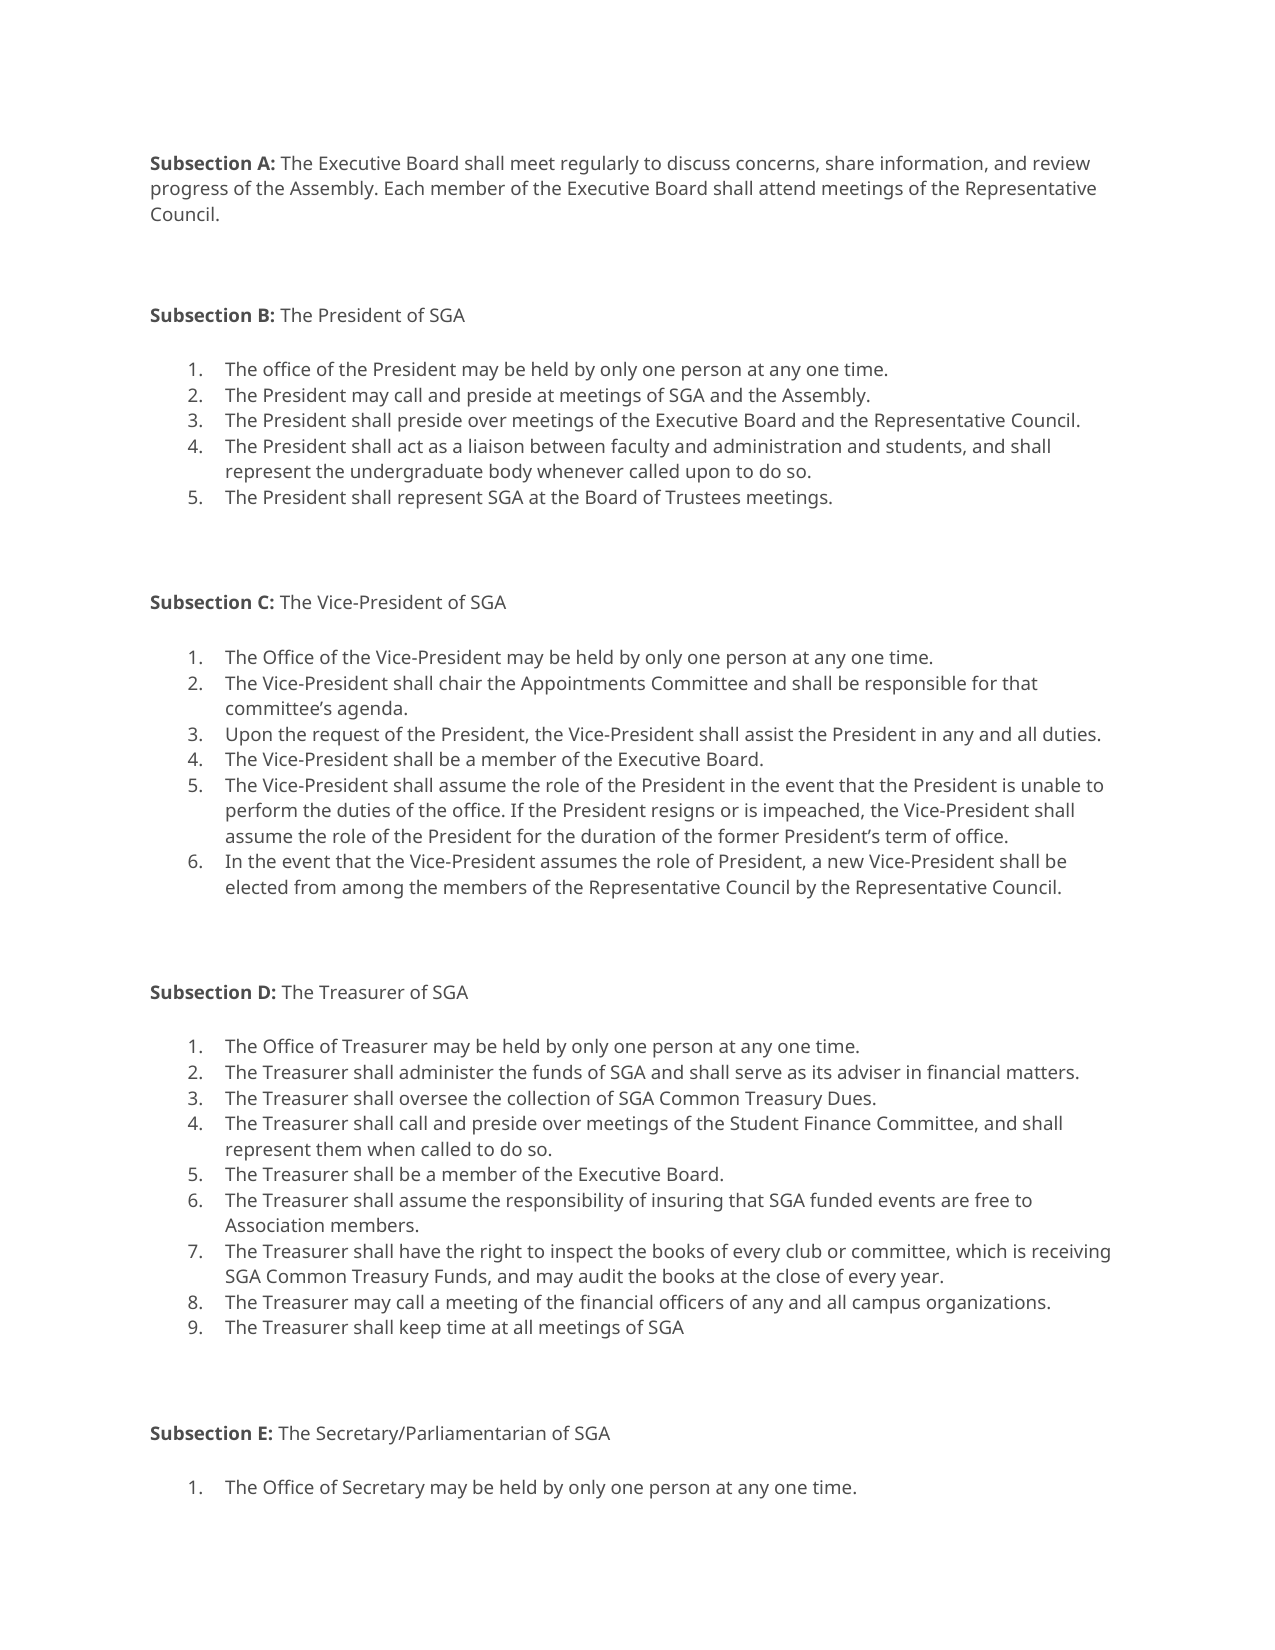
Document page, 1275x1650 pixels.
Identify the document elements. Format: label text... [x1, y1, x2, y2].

text Subsection B: The President of SGA [150, 302, 1125, 328]
list The Treasurer shall oversee the collection of SGA Common Treasury Dues. [187, 1085, 1125, 1110]
text Subsection C: The Vice-President of SGA [150, 589, 1125, 615]
list The Vice-President shall be a member of the Executive Board. [187, 746, 1125, 772]
list The Treasurer shall call and preside over meetings of the Student Finance Committee, and shall represent them when called to do so. [187, 1110, 1125, 1161]
list The office of the President may be held by only one person at any one time. [187, 357, 1125, 382]
list Upon the request of the President, the Vice-President shall assist the President in any and all duties. [187, 721, 1125, 746]
list The Treasurer shall keep time at all meetings of SGA [187, 1314, 1125, 1340]
list The Vice-President shall chair the Appointments Committee and shall be responsible for that committee’s agenda. [187, 670, 1125, 721]
list The Treasurer may call a meeting of the financial officers of any and all campus organizations. [187, 1289, 1125, 1314]
list The President may call and preside at meetings of SGA and the Assembly. [187, 382, 1125, 408]
list The President shall preside over meetings of the Executive Board and the Representative Council. [187, 408, 1125, 433]
list The Treasurer shall be a member of the Executive Board. [187, 1161, 1125, 1187]
list The Office of the Vice-President may be held by only one person at any one time. [187, 644, 1125, 670]
list The Treasurer shall have the right to inspect the books of every club or committee, which is receiving SGA Common Treasury Funds, and may audit the books at the close of every year. [187, 1238, 1125, 1289]
list The President shall represent SGA at the Board of Trustees meetings. [187, 484, 1125, 510]
list The Office of Treasurer may be held by only one person at any one time. [187, 1034, 1125, 1059]
list In the event that the Vice-President assumes the role of President, a new Vice-President shall be elected from among the members of the Representative Council by the Representative Council. [187, 848, 1125, 899]
list The Office of Secretary may be held by only one person at any one time. [187, 1474, 1125, 1500]
text Subsection A: The Executive Board shall meet regularly to discuss concerns, share information, and review progress of the Assembly. Each member of the Executive Board shall attend meetings of the Representative Council. [150, 150, 1125, 227]
list The Vice-President shall assume the role of the President in the event that the President is unable to perform the duties of the office. If the President resigns or is impeached, the Vice-President shall assume the role of the President for the duration of the former President’s term of office. [187, 772, 1125, 848]
list The President shall act as a liaison between faculty and administration and students, and shall represent the undergraduate body whenever called upon to do so. [187, 433, 1125, 484]
text Subsection D: The Treasurer of SGA [150, 979, 1125, 1005]
list The Treasurer shall assume the responsibility of insuring that SGA funded events are free to Association members. [187, 1187, 1125, 1238]
list The Treasurer shall administer the funds of SGA and shall serve as its adviser in financial matters. [187, 1059, 1125, 1085]
text Subsection E: The Secretary/Parliamentarian of SGA [150, 1420, 1125, 1445]
